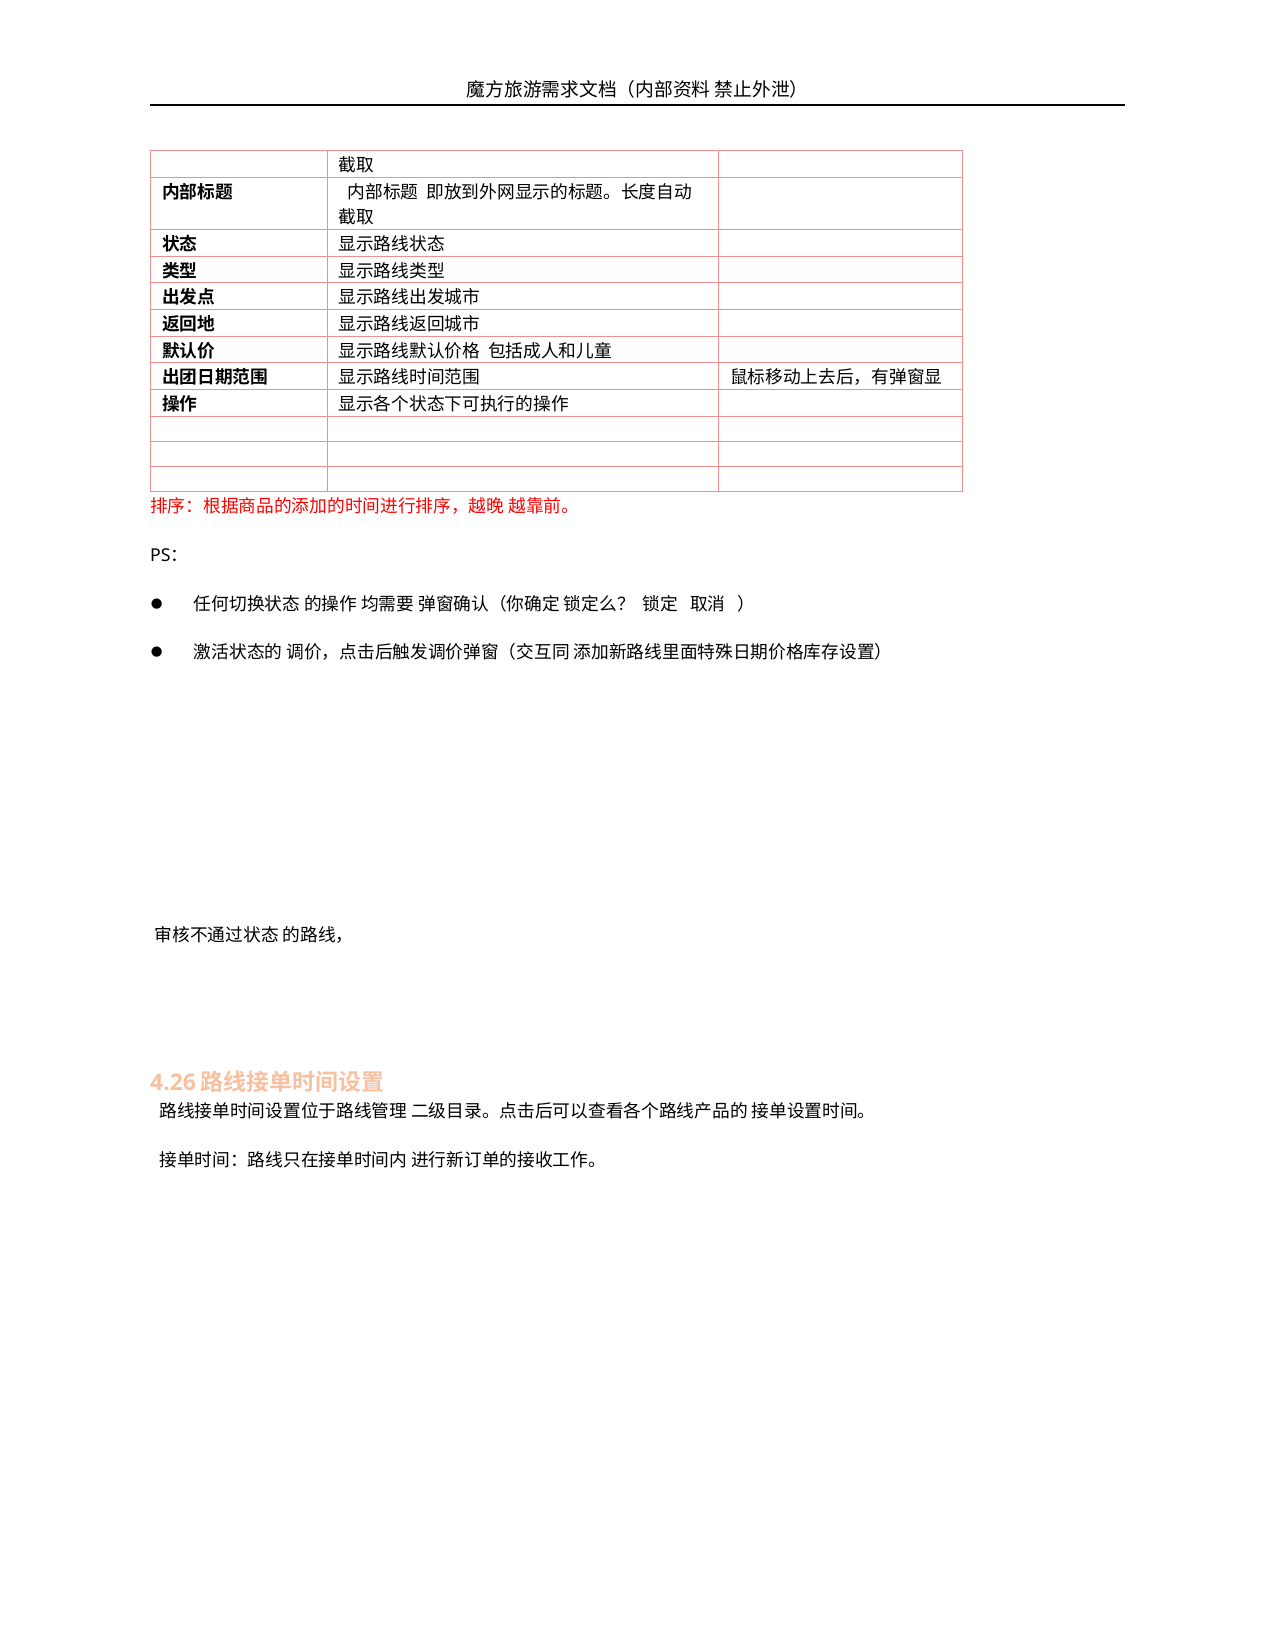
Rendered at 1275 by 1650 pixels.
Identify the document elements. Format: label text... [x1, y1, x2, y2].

text 路线接单时间设置位于路线管理 二级目录。点击后可以查看各个路线产品的 接单设置时间。 [150, 1097, 1125, 1123]
table_cell [328, 442, 718, 466]
table_cell [719, 178, 962, 229]
table_cell 内部标题 [151, 178, 327, 229]
table_cell 显示路线时间范围 [328, 363, 718, 389]
table_cell 操作 [151, 390, 327, 416]
table_cell 显示路线状态 [328, 230, 718, 256]
list 激活状态的 调价，点击后触发调价弹窗（交互同 添加新路线里面特殊日期价格库存设置） [150, 638, 1125, 664]
table_cell [151, 417, 327, 441]
table_cell 类型 [151, 257, 327, 282]
table_cell 内部标题 即放到外网显示的标题。长度自动截取 [328, 178, 718, 229]
table_cell 出发点 [151, 283, 327, 309]
table_cell 状态 [151, 230, 327, 256]
text 审核不通过状态 的路线， [150, 921, 1125, 947]
table_cell 展示标题 [151, 151, 327, 177]
table_cell [719, 257, 962, 282]
table_cell 显示路线类型 [328, 257, 718, 282]
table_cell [328, 151, 718, 177]
table_cell 出团日期范围 [151, 363, 327, 389]
subtitle 4.26路线接单时间设置 [150, 1064, 1125, 1097]
table_cell [719, 337, 962, 362]
table_cell [719, 283, 962, 309]
table_cell [719, 442, 962, 466]
table_cell 返回地 [151, 310, 327, 336]
table_cell [719, 310, 962, 336]
table_cell [151, 467, 327, 491]
table_cell [719, 230, 962, 256]
table_cell 显示各个状态下可执行的操作 [328, 390, 718, 416]
table_cell [719, 390, 962, 416]
text 排序：根据商品的添加的时间进行排序，越晚 越靠前。 [150, 492, 1125, 518]
table_cell [328, 467, 718, 491]
table_cell [328, 417, 718, 441]
table_cell 默认价 [151, 337, 327, 362]
table_cell [719, 467, 962, 491]
table_cell 显示路线出发城市 [328, 283, 718, 309]
table_cell [151, 442, 327, 466]
text 接单时间：路线只在接单时间内 进行新订单的接收工作。 [150, 1146, 1125, 1171]
table_cell 显示路线返回城市 [328, 310, 718, 336]
list 任何切换状态 的操作 均需要 弹窗确认（你确定 锁定么？ 锁定 取消 ） [150, 590, 1125, 615]
table_cell 鼠标移动上去后，有弹窗显 [719, 363, 962, 389]
table_cell [719, 417, 962, 441]
table_cell [719, 151, 962, 177]
table_cell 显示路线默认价格 包括成人和儿童 [328, 337, 718, 362]
text PS： [150, 541, 1125, 567]
